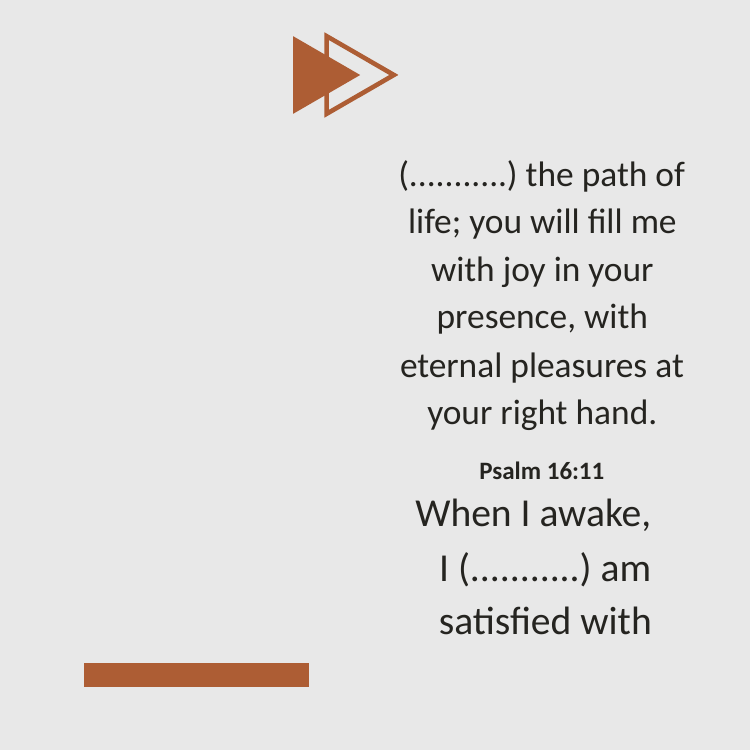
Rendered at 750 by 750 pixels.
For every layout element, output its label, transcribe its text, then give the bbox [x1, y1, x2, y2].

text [403, 543, 687, 644]
text eternal pleasures at your right hand. [396, 343, 688, 433]
text Psalm 16:11 [388, 455, 696, 486]
text When I awake, [415, 488, 710, 537]
text (...........) the path of life; you will fill me with joy in your presence, with [396, 152, 688, 338]
